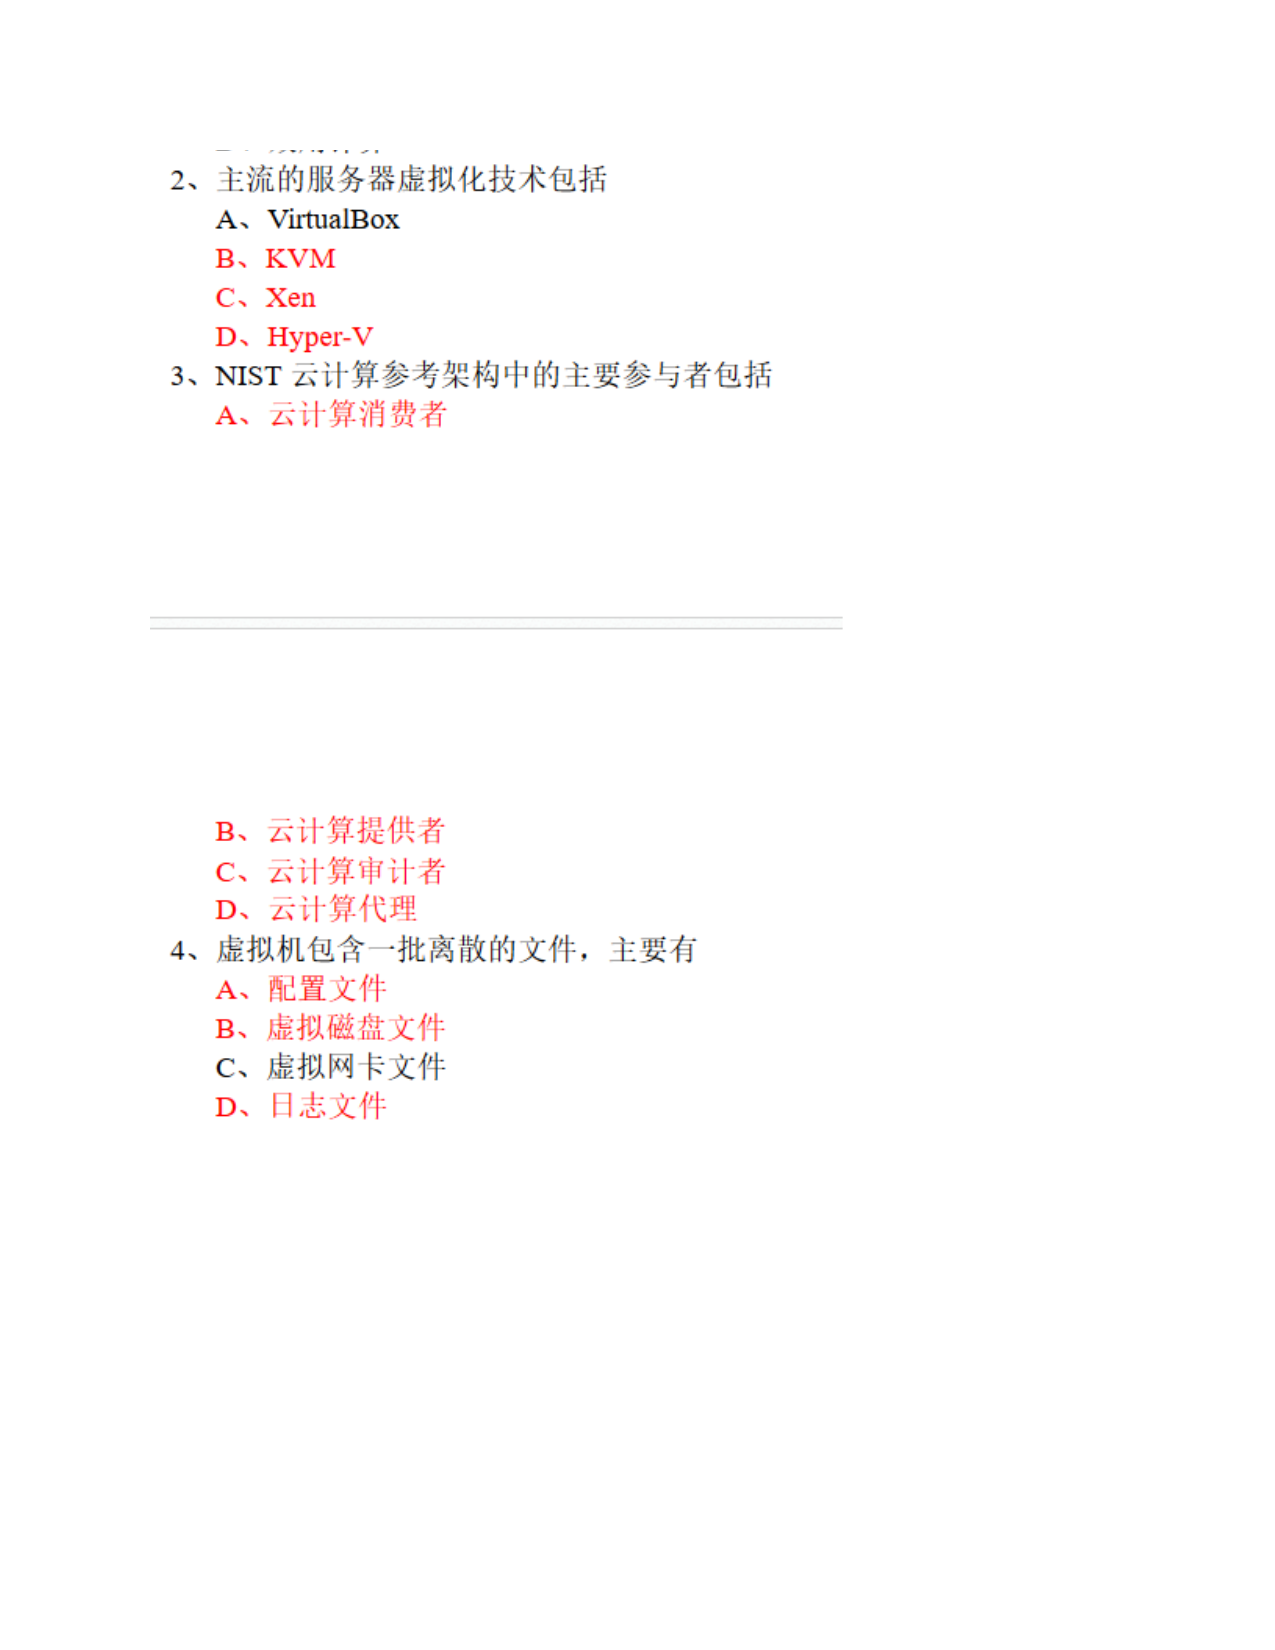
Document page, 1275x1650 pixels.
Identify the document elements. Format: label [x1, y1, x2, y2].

picture [150, 150, 843, 1151]
